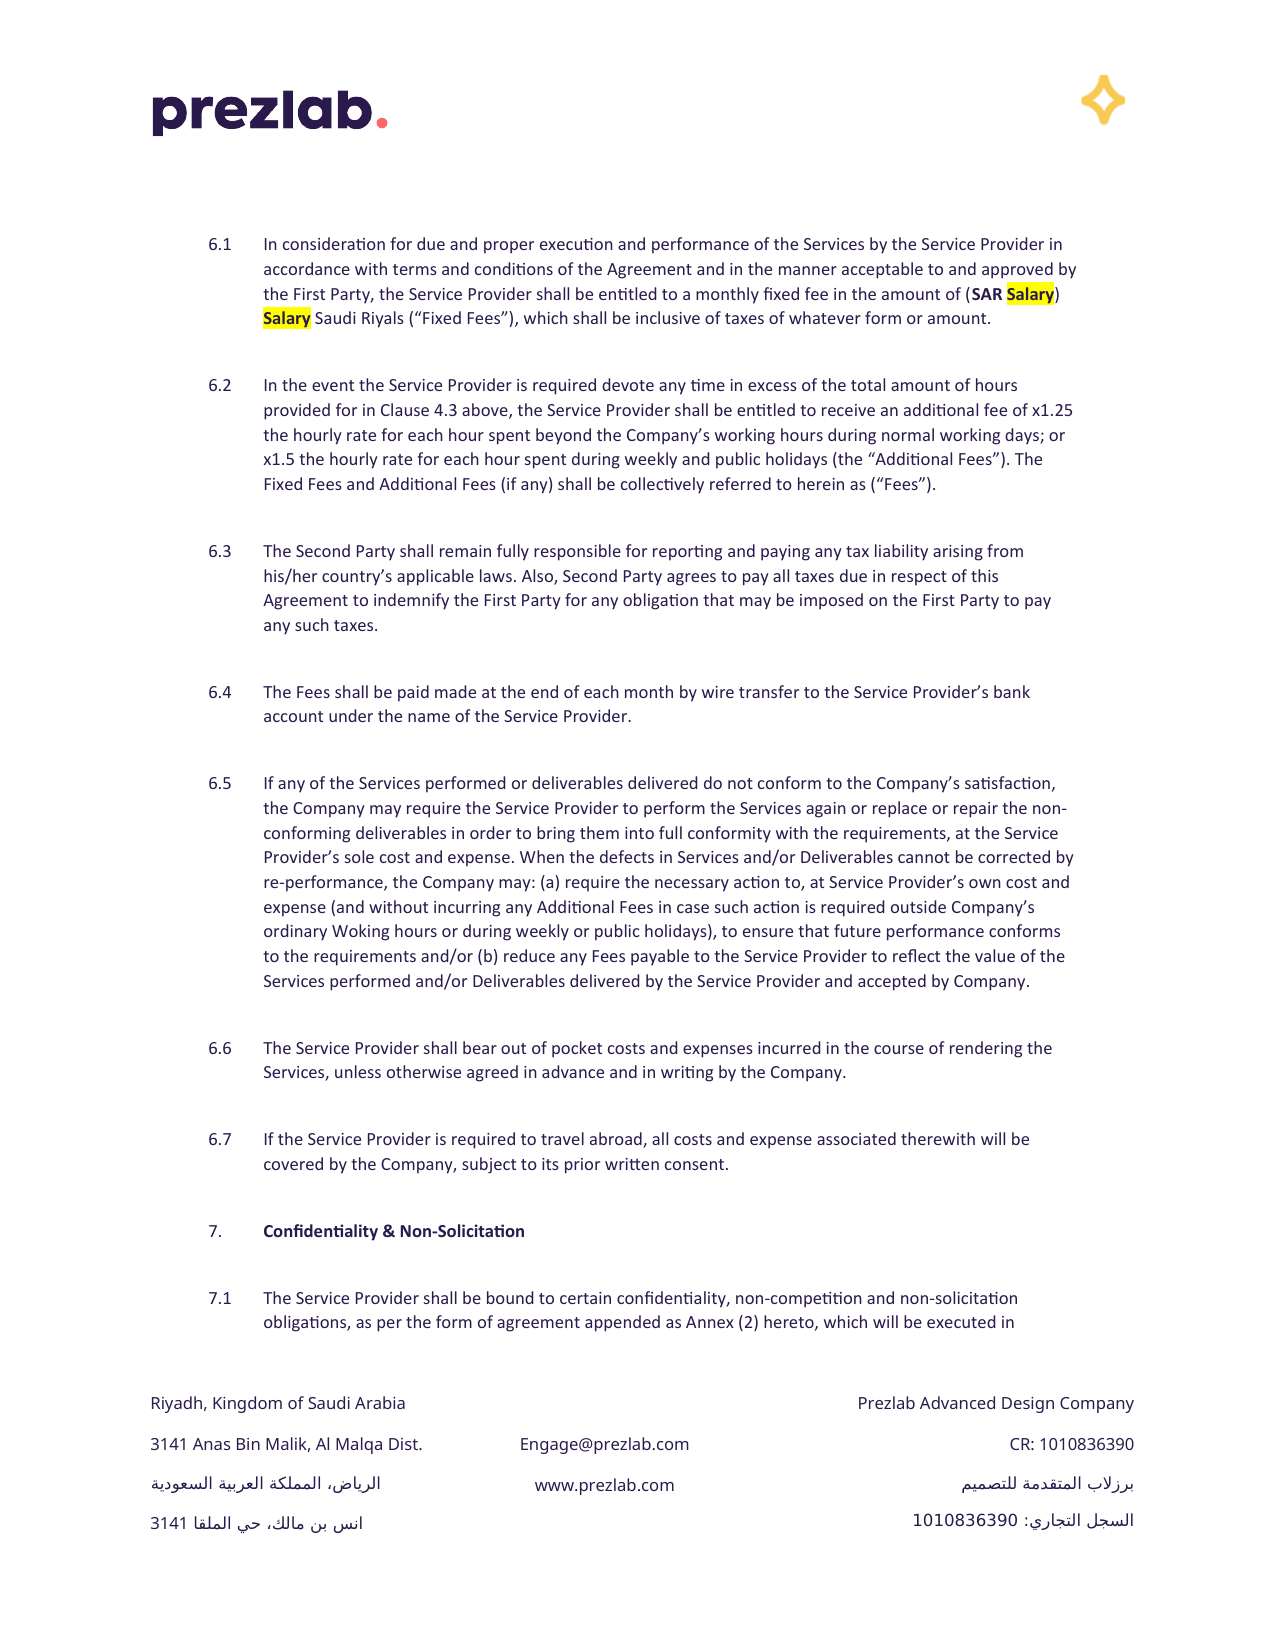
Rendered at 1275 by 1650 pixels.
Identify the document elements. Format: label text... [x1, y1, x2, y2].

table_cell Confidentiality & Non-Solicitation [252, 1194, 1092, 1261]
table_cell The Fees shall be paid made at the end of each month by wire transfer to the Service Provider’s bank account under the name of the Service Provider. [252, 655, 1092, 747]
table_cell 6.4 [159, 655, 252, 747]
table_cell If any of the Services performed or deliverables delivered do not conform to the Company’s satisfaction, the Company may require the Service Provider to perform the Services again or replace or repair the non-conforming deliverables in order to bring them into full conformity with the requirements, at the Service Provider’s sole cost and expense. When the defects in Services and/or Deliverables cannot be corrected by re-performance, the Company may: (a) require the necessary action to, at Service Provider’s own cost and expense (and without incurring any Additional Fees in case such action is required outside Company’s ordinary Woking hours or during weekly or public holidays), to ensure that future performance conforms to the requirements and/or (b) reduce any Fees payable to the Service Provider to reflect the value of the Services performed and/or Deliverables delivered by the Service Provider and accepted by Company. [252, 747, 1092, 1011]
table_cell 7.1 [159, 1261, 252, 1333]
table_cell 6.5 [159, 747, 252, 1011]
table_cell 6.3 [159, 514, 252, 655]
table_cell 6.2 [159, 349, 252, 514]
table_cell In consideration for due and proper execution and performance of the Services by the Service Provider in accordance with terms and conditions of the Agreement and in the manner acceptable to and approved by the First Party, the Service Provider shall be entitled to a monthly fixed fee in the amount of (SAR Salary) Salary Saudi Riyals (“Fixed Fees”), which shall be inclusive of taxes of whatever form or amount. [252, 208, 1092, 348]
table_cell The Service Provider shall bear out of pocket costs and expenses incurred in the course of rendering the Services, unless otherwise agreed in advance and in writing by the Company. [252, 1011, 1092, 1102]
table_cell If the Service Provider is required to travel abroad, all costs and expense associated therewith will be covered by the Company, subject to its prior written consent. [252, 1103, 1092, 1194]
table_cell In the event the Service Provider is required devote any time in excess of the total amount of hours provided for in Clause 4.3 above, the Service Provider shall be entitled to receive an additional fee of x1.25 the hourly rate for each hour spent beyond the Company’s working hours during normal working days; or x1.5 the hourly rate for each hour spent during weekly and public holidays (the “Additional Fees”). The Fixed Fees and Additional Fees (if any) shall be collectively referred to herein as (“Fees”). [252, 349, 1092, 514]
picture [118, 75, 422, 151]
table_cell 6.1 [159, 208, 252, 348]
table_cell [159, 1194, 252, 1261]
table_cell The Second Party shall remain fully responsible for reporting and paying any tax liability arising from his/her country’s applicable laws. Also, Second Party agrees to pay all taxes due in respect of this Agreement to indemnify the First Party for any obligation that may be imposed on the First Party to pay any such taxes. [252, 514, 1092, 655]
picture [1081, 75, 1125, 125]
table_cell 6.7 [159, 1103, 252, 1194]
table_cell 6.6 [159, 1011, 252, 1102]
